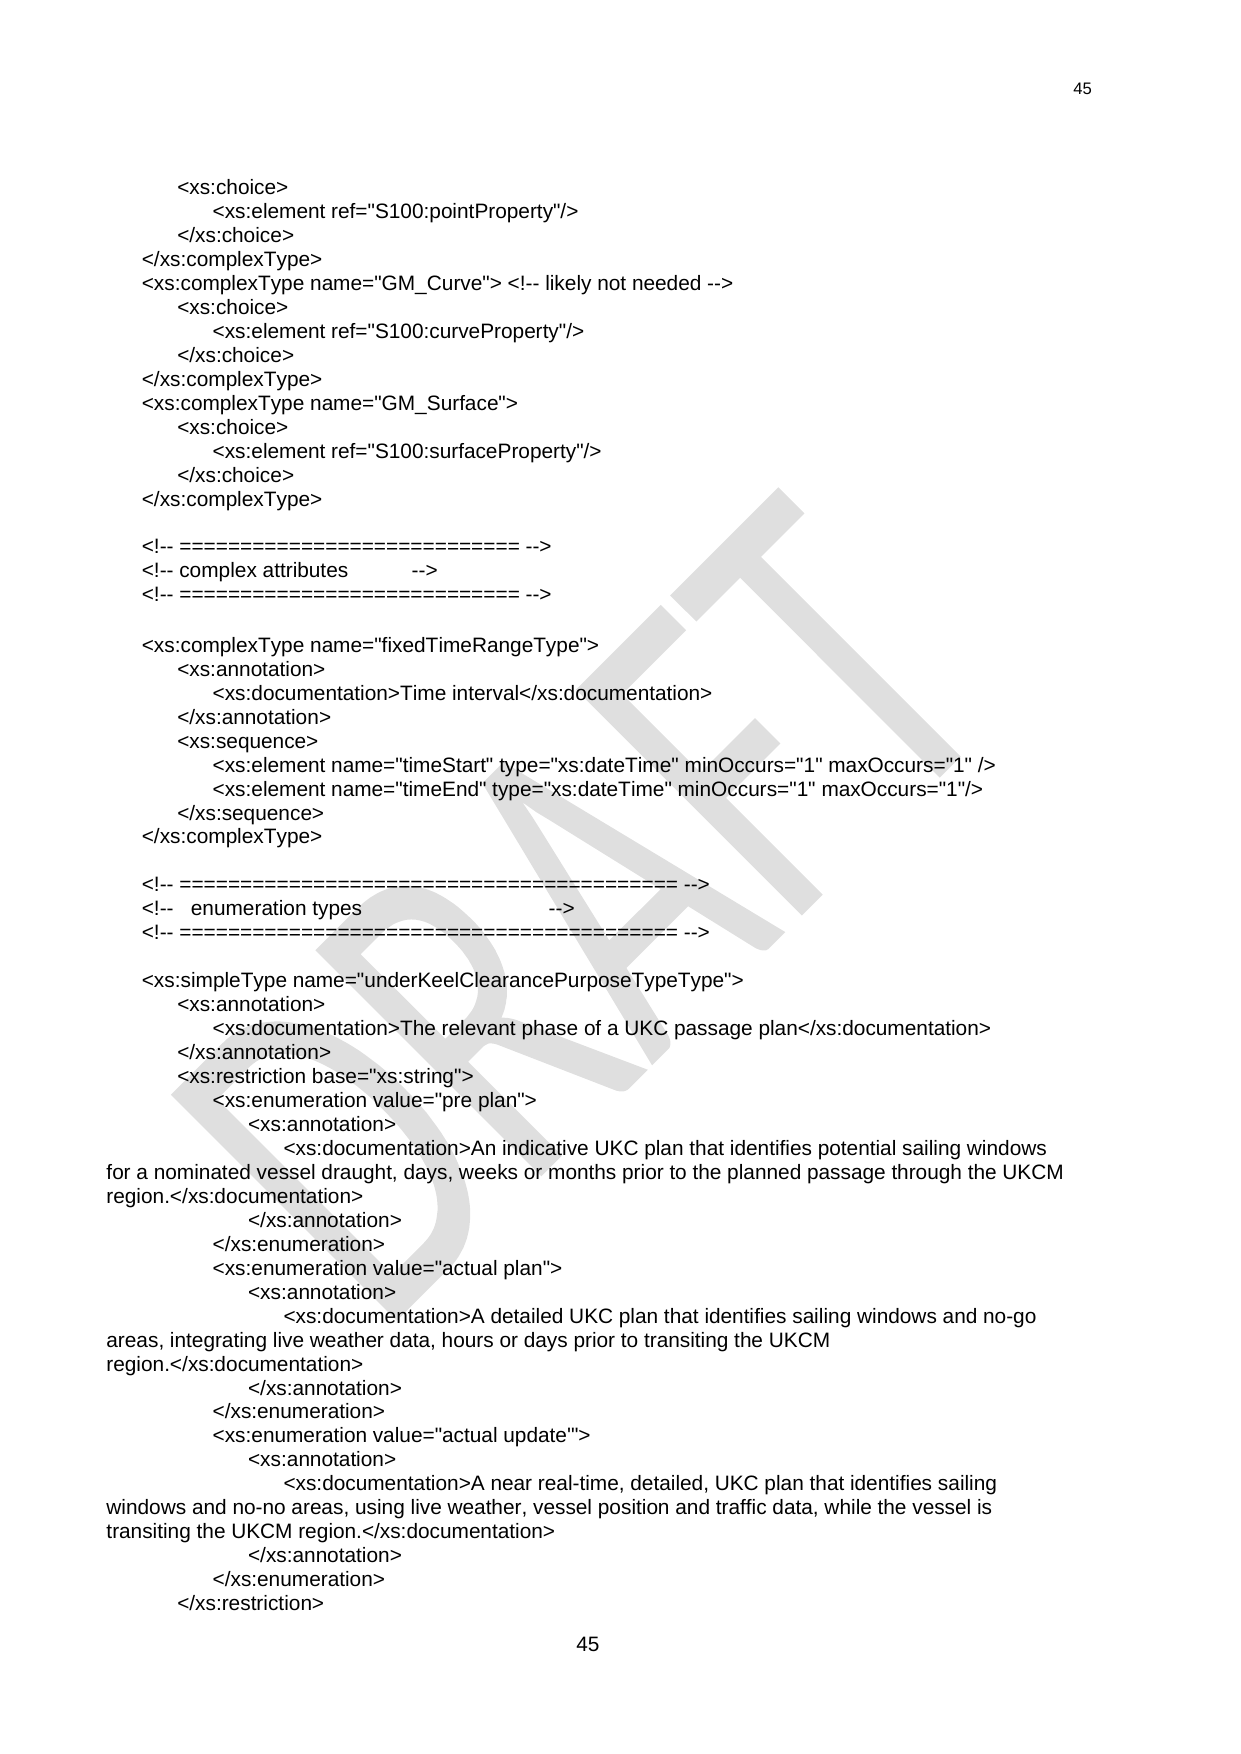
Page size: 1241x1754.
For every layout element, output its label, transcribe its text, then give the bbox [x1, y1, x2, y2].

text </xs:choice> [106, 462, 1069, 486]
text <!-- ============================ --> [106, 534, 1069, 558]
text <xs:enumeration value="pre plan"> [106, 1088, 1069, 1112]
text </xs:annotation> [106, 1208, 1069, 1232]
text </xs:annotation> [106, 1375, 1069, 1399]
text </xs:enumeration> [106, 1567, 1069, 1591]
text <xs:element ref="S100:pointProperty"/> [106, 199, 1069, 223]
text <xs:element name="timeStart" type="xs:dateTime" minOccurs="1" maxOccurs="1" /> [106, 752, 1069, 776]
text <!-- ========================================= --> [106, 872, 1069, 896]
text <xs:element ref="S100:curveProperty"/> [106, 319, 1069, 343]
text <xs:complexType name="GM_Surface"> [106, 391, 1069, 414]
text <!-- ============================ --> [106, 582, 1069, 606]
text </xs:annotation> [106, 1040, 1069, 1064]
text <xs:sequence> [106, 728, 1069, 752]
text <xs:documentation>Time interval</xs:documentation> [106, 681, 1069, 704]
text <xs:documentation>A near real-time, detailed, UKC plan that identifies sailing windows and no-no areas, using live weather, vessel position and traffic data, while the vessel is transiting the UKCM region.</xs:documentation> [106, 1471, 1069, 1543]
text <xs:annotation> [106, 1447, 1069, 1471]
text <!-- enumeration types --> [106, 896, 1069, 920]
text <xs:annotation> [106, 1112, 1069, 1136]
text </xs:complexType> [106, 247, 1069, 271]
text <xs:annotation> [106, 992, 1069, 1016]
text <xs:choice> [106, 414, 1069, 438]
text <xs:annotation> [106, 1279, 1069, 1303]
text </xs:choice> [106, 223, 1069, 247]
text <xs:documentation>The relevant phase of a UKC passage plan</xs:documentation> [106, 1016, 1069, 1040]
text <xs:complexType name="fixedTimeRangeType"> [106, 633, 1069, 657]
text </xs:sequence> [106, 800, 1069, 824]
text <xs:enumeration value="actual update'"> [106, 1423, 1069, 1447]
text <xs:documentation>An indicative UKC plan that identifies potential sailing windows for a nominated vessel draught, days, weeks or months prior to the planned passage through the UKCM region.</xs:documentation> [106, 1136, 1069, 1208]
text </xs:complexType> [106, 824, 1069, 848]
text </xs:complexType> [106, 486, 1069, 510]
text </xs:complexType> [106, 367, 1069, 391]
text <xs:annotation> [106, 657, 1069, 681]
text </xs:restriction> [106, 1591, 1069, 1615]
text </xs:enumeration> [106, 1399, 1069, 1423]
text <xs:enumeration value="actual plan"> [106, 1256, 1069, 1279]
text <xs:element name="timeEnd" type="xs:dateTime" minOccurs="1" maxOccurs="1"/> [106, 776, 1069, 800]
text <xs:documentation>A detailed UKC plan that identifies sailing windows and no-go areas, integrating live weather data, hours or days prior to transiting the UKCM region.</xs:documentation> [106, 1303, 1069, 1375]
text <xs:complexType name="GM_Curve"> <!-- likely not needed --> [106, 271, 1069, 295]
text <xs:element ref="S100:surfaceProperty"/> [106, 438, 1069, 462]
text <!-- ========================================= --> [106, 920, 1069, 944]
text <xs:choice> [106, 175, 1069, 199]
text </xs:annotation> [106, 1543, 1069, 1567]
text </xs:annotation> [106, 704, 1069, 728]
text <!-- complex attributes --> [106, 558, 1069, 582]
text <xs:restriction base="xs:string"> [106, 1064, 1069, 1088]
text </xs:choice> [106, 343, 1069, 367]
text <xs:simpleType name="underKeelClearancePurposeTypeType"> [106, 968, 1069, 992]
text </xs:enumeration> [106, 1232, 1069, 1256]
text <xs:choice> [106, 295, 1069, 319]
